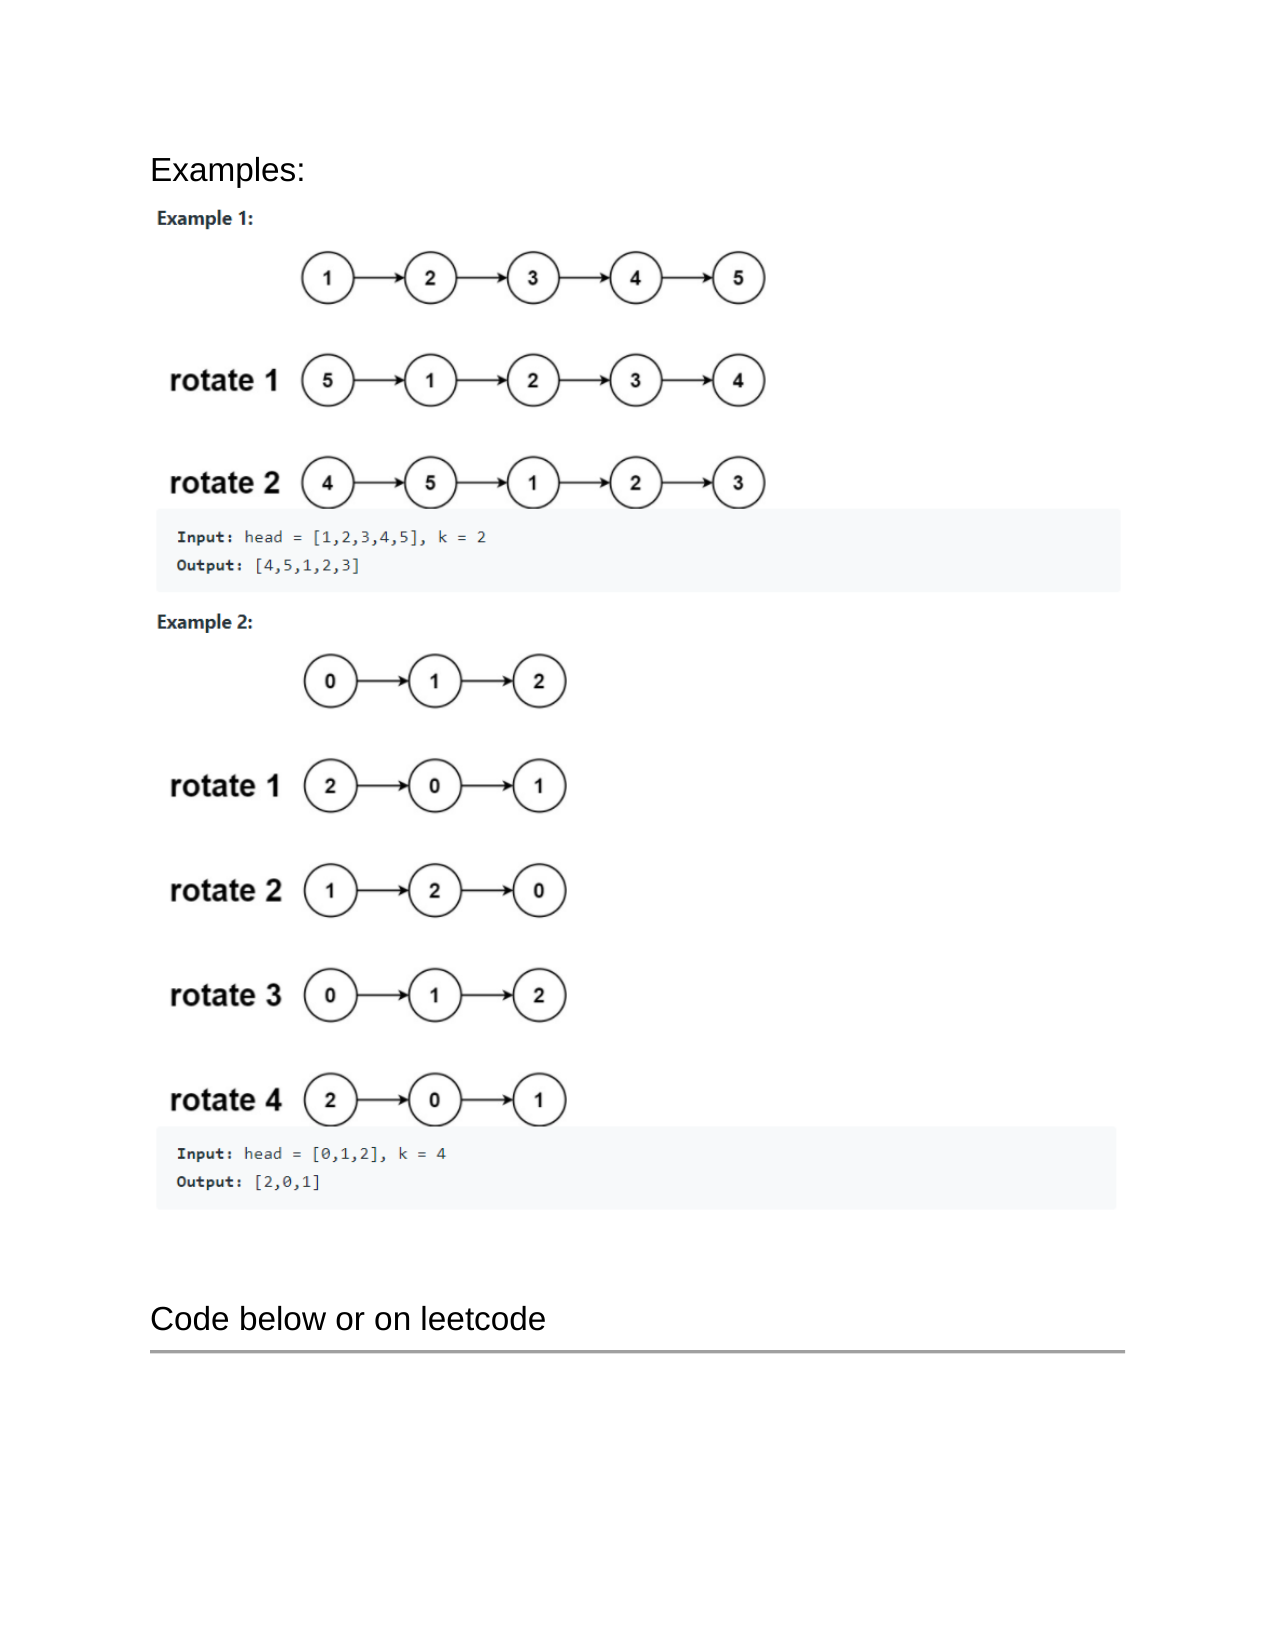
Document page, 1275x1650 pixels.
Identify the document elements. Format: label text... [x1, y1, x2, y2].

picture [150, 606, 1125, 1228]
picture [150, 201, 1125, 603]
subtitle Examples: [150, 150, 1125, 188]
subtitle Code below or on leetcode [150, 1299, 1125, 1338]
